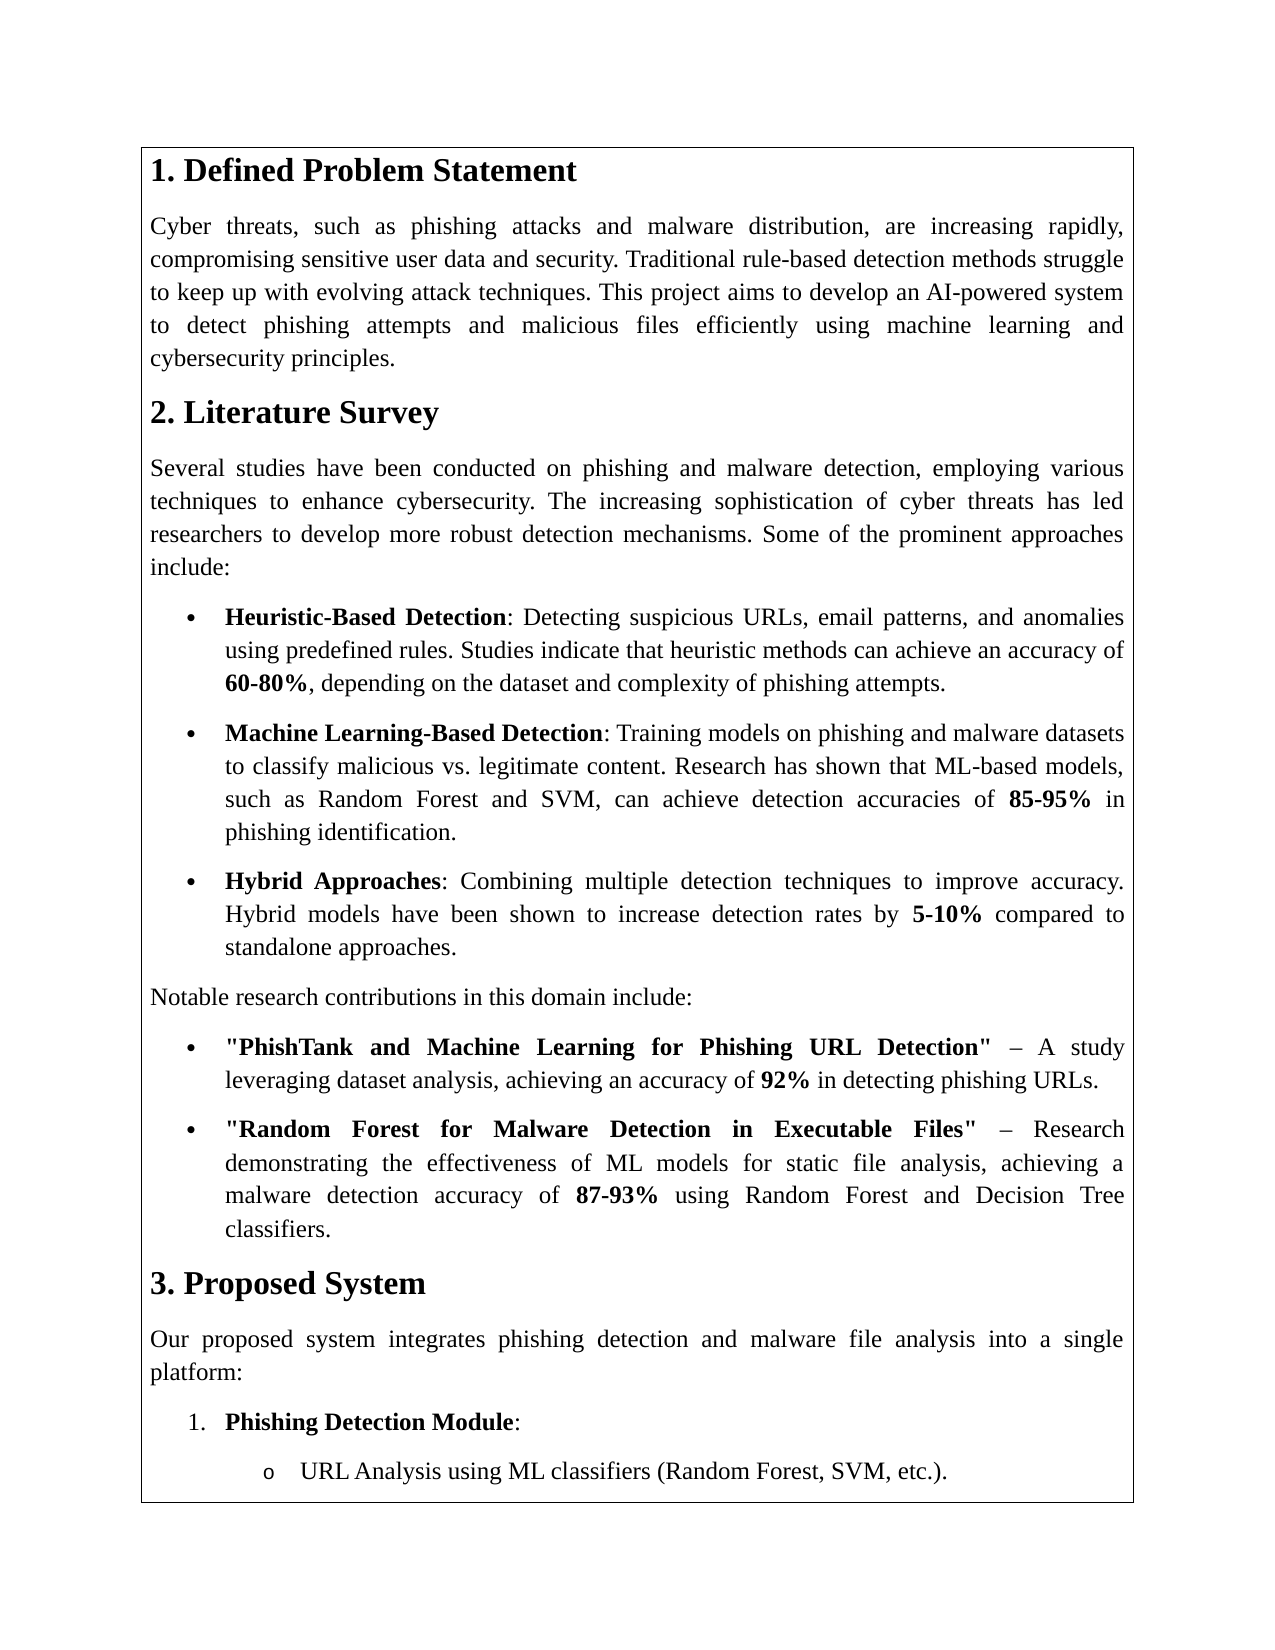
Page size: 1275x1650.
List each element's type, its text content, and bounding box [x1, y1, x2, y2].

list "Random Forest for Malware Detection in Executable Files" – Research demonstrating the effectiveness of ML models for static file analysis, achieving a malware detection accuracy of 87-93% using Random Forest and Decision Tree classifiers. [187, 1114, 1125, 1242]
text 1. Defined Problem Statement [150, 150, 1125, 188]
list "PhishTank and Machine Learning for Phishing URL Detection" – A study leveraging dataset analysis, achieving an accuracy of 92% in detecting phishing URLs. [187, 1032, 1125, 1094]
text Cyber threats, such as phishing attacks and malware distribution, are increasing rapidly, compromising sensitive user data and security. Traditional rule-based detection methods struggle to keep up with evolving attack techniques. This project aims to develop an AI-powered system to detect phishing attempts and malicious files efficiently using machine learning and cybersecurity principles. [150, 211, 1125, 372]
text Several studies have been conducted on phishing and malware detection, employing various techniques to enhance cybersecurity. The increasing sophistication of cyber threats has led researchers to develop more robust detection mechanisms. Some of the prominent approaches include: [150, 453, 1125, 581]
list Hybrid Approaches: Combining multiple detection techniques to improve accuracy. Hybrid models have been shown to increase detection rates by 5-10% compared to standalone approaches. [187, 866, 1125, 961]
text 3. Proposed System [150, 1263, 1125, 1302]
text Notable research contributions in this domain include: [150, 982, 1125, 1011]
list Phishing Detection Module: [187, 1407, 1125, 1436]
text Our proposed system integrates phishing detection and malware file analysis into a single platform: [150, 1324, 1125, 1386]
list Heuristic-Based Detection: Detecting suspicious URLs, email patterns, and anomalies using predefined rules. Studies indicate that heuristic methods can achieve an accuracy of 60-80%, depending on the dataset and complexity of phishing attempts. [187, 602, 1125, 697]
text 2. Literature Survey [150, 392, 1125, 431]
list URL Analysis using ML classifiers (Random Forest, SVM, etc.). [262, 1456, 1125, 1486]
list Machine Learning-Based Detection: Training models on phishing and malware datasets to classify malicious vs. legitimate content. Research has shown that ML-based models, such as Random Forest and SVM, can achieve detection accuracies of 85-95% in phishing identification. [187, 718, 1125, 846]
